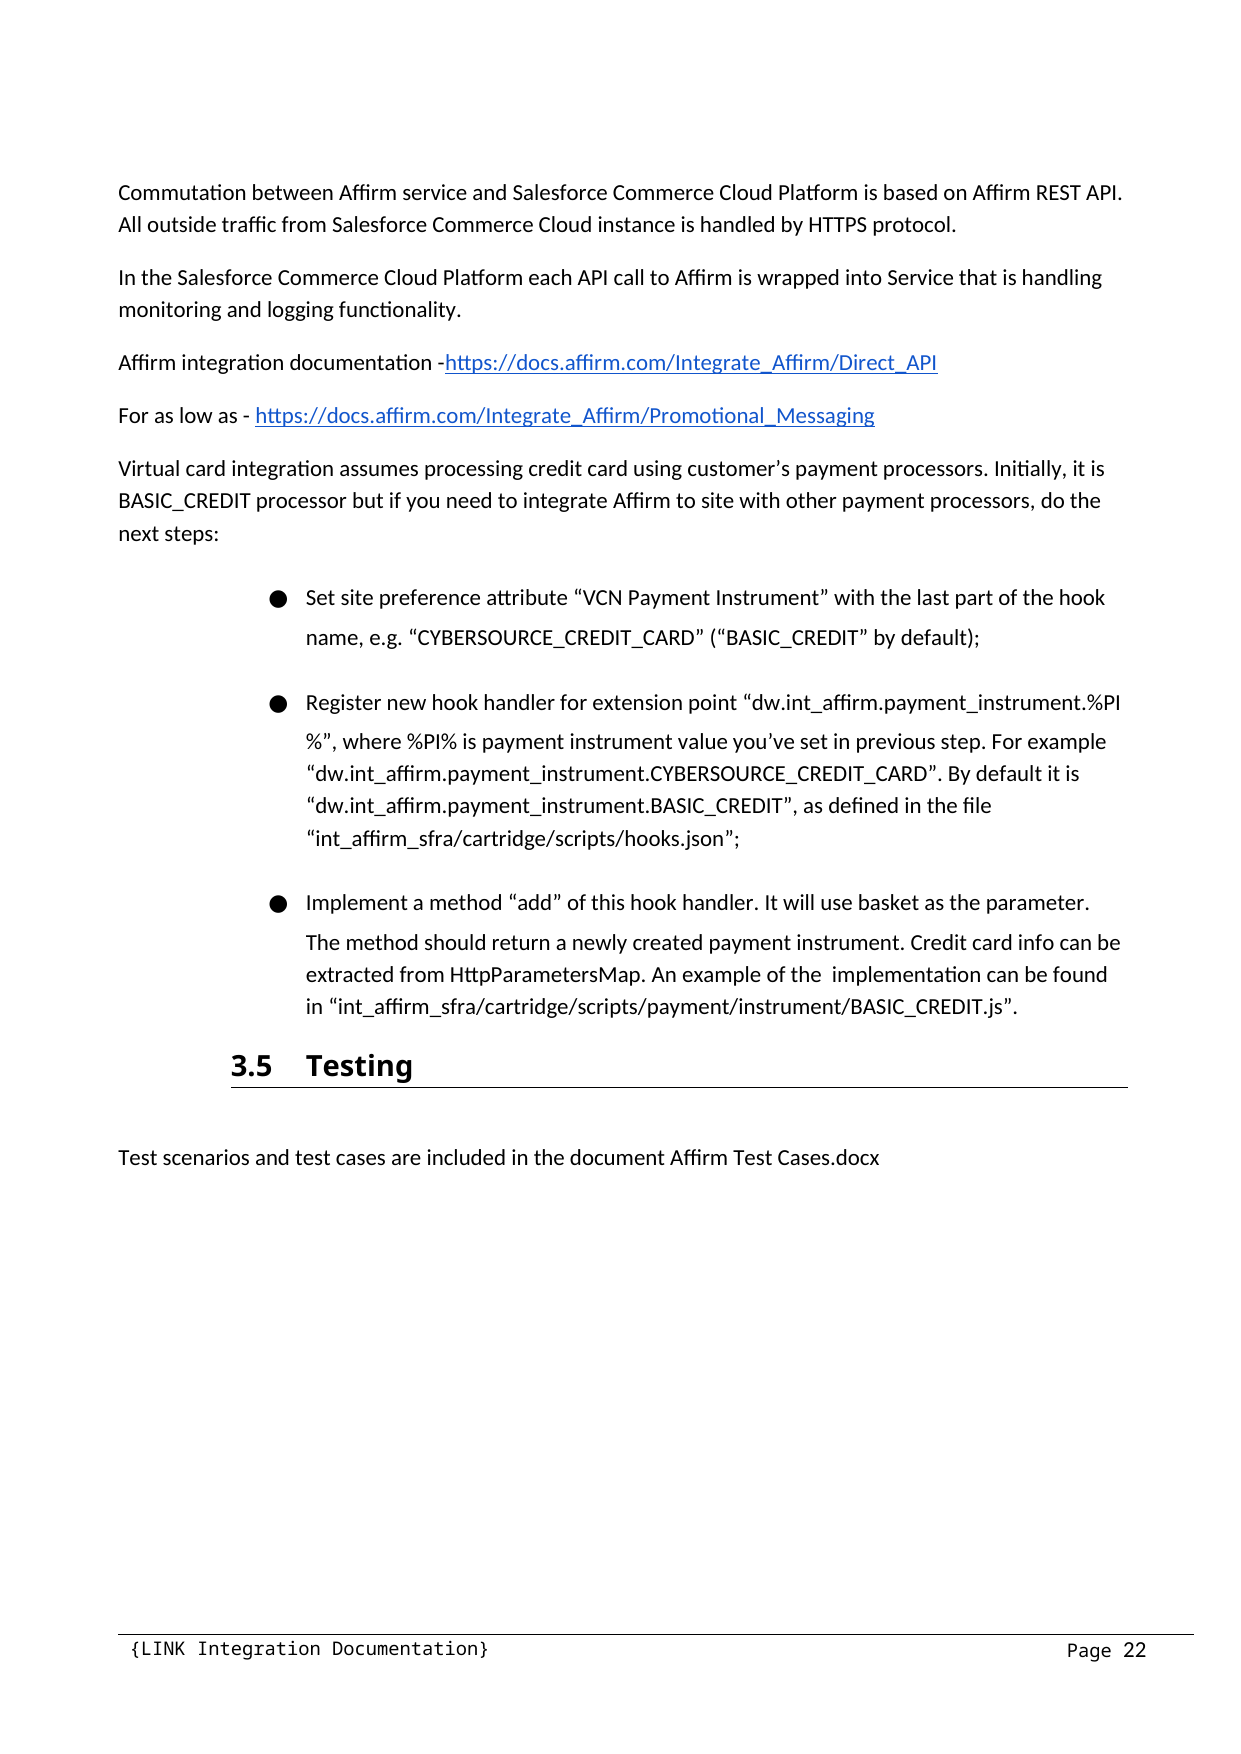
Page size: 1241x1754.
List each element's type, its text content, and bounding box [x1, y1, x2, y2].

text Affirm integration documentation -https://docs.affirm.com/Integrate_Affirm/Direct_API [118, 348, 1128, 376]
text In the Salesforce Commerce Cloud Platform each API call to Affirm is wrapped into Service that is handling monitoring and logging functionality. [118, 263, 1128, 323]
list Implement a method “add” of this hook handler. It will use basket as the parameter. The method should return a newly created payment instrument. Credit card info can be extracted from HttpParametersMap. An example of the implementation can be found in “int_affirm_sfra/cartridge/scripts/payment/instrument/BASIC_CREDIT.js”. [268, 877, 1128, 1020]
text Virtual card integration assumes processing credit card using customer’s payment processors. Initially, it is BASIC_CREDIT processor but if you need to integrate Affirm to site with other payment processors, do the next steps: [118, 454, 1128, 547]
text Test scenarios and test cases are included in the document Affirm Test Cases.docx [118, 1143, 1128, 1171]
subtitle Testing [231, 1045, 1128, 1087]
text For as low as - https://docs.affirm.com/Integrate_Affirm/Promotional_Messaging [118, 401, 1128, 429]
text Commutation between Affirm service and Salesforce Commerce Cloud Platform is based on Affirm REST API. All outside traffic from Salesforce Commerce Cloud instance is handled by HTTPS protocol. [118, 178, 1128, 238]
list Set site preference attribute “VCN Payment Instrument” with the last part of the hook name, e.g. “CYBERSOURCE_CREDIT_CARD” (“BASIC_CREDIT” by default); [268, 572, 1128, 651]
list Register new hook handler for extension point “dw.int_affirm.payment_instrument.%PI%”, where %PI% is payment instrument value you’ve set in previous step. For example “dw.int_affirm.payment_instrument.CYBERSOURCE_CREDIT_CARD”. By default it is “dw.int_affirm.payment_instrument.BASIC_CREDIT”, as defined in the file “int_affirm_sfra/cartridge/scripts/hooks.json”; [268, 676, 1128, 852]
